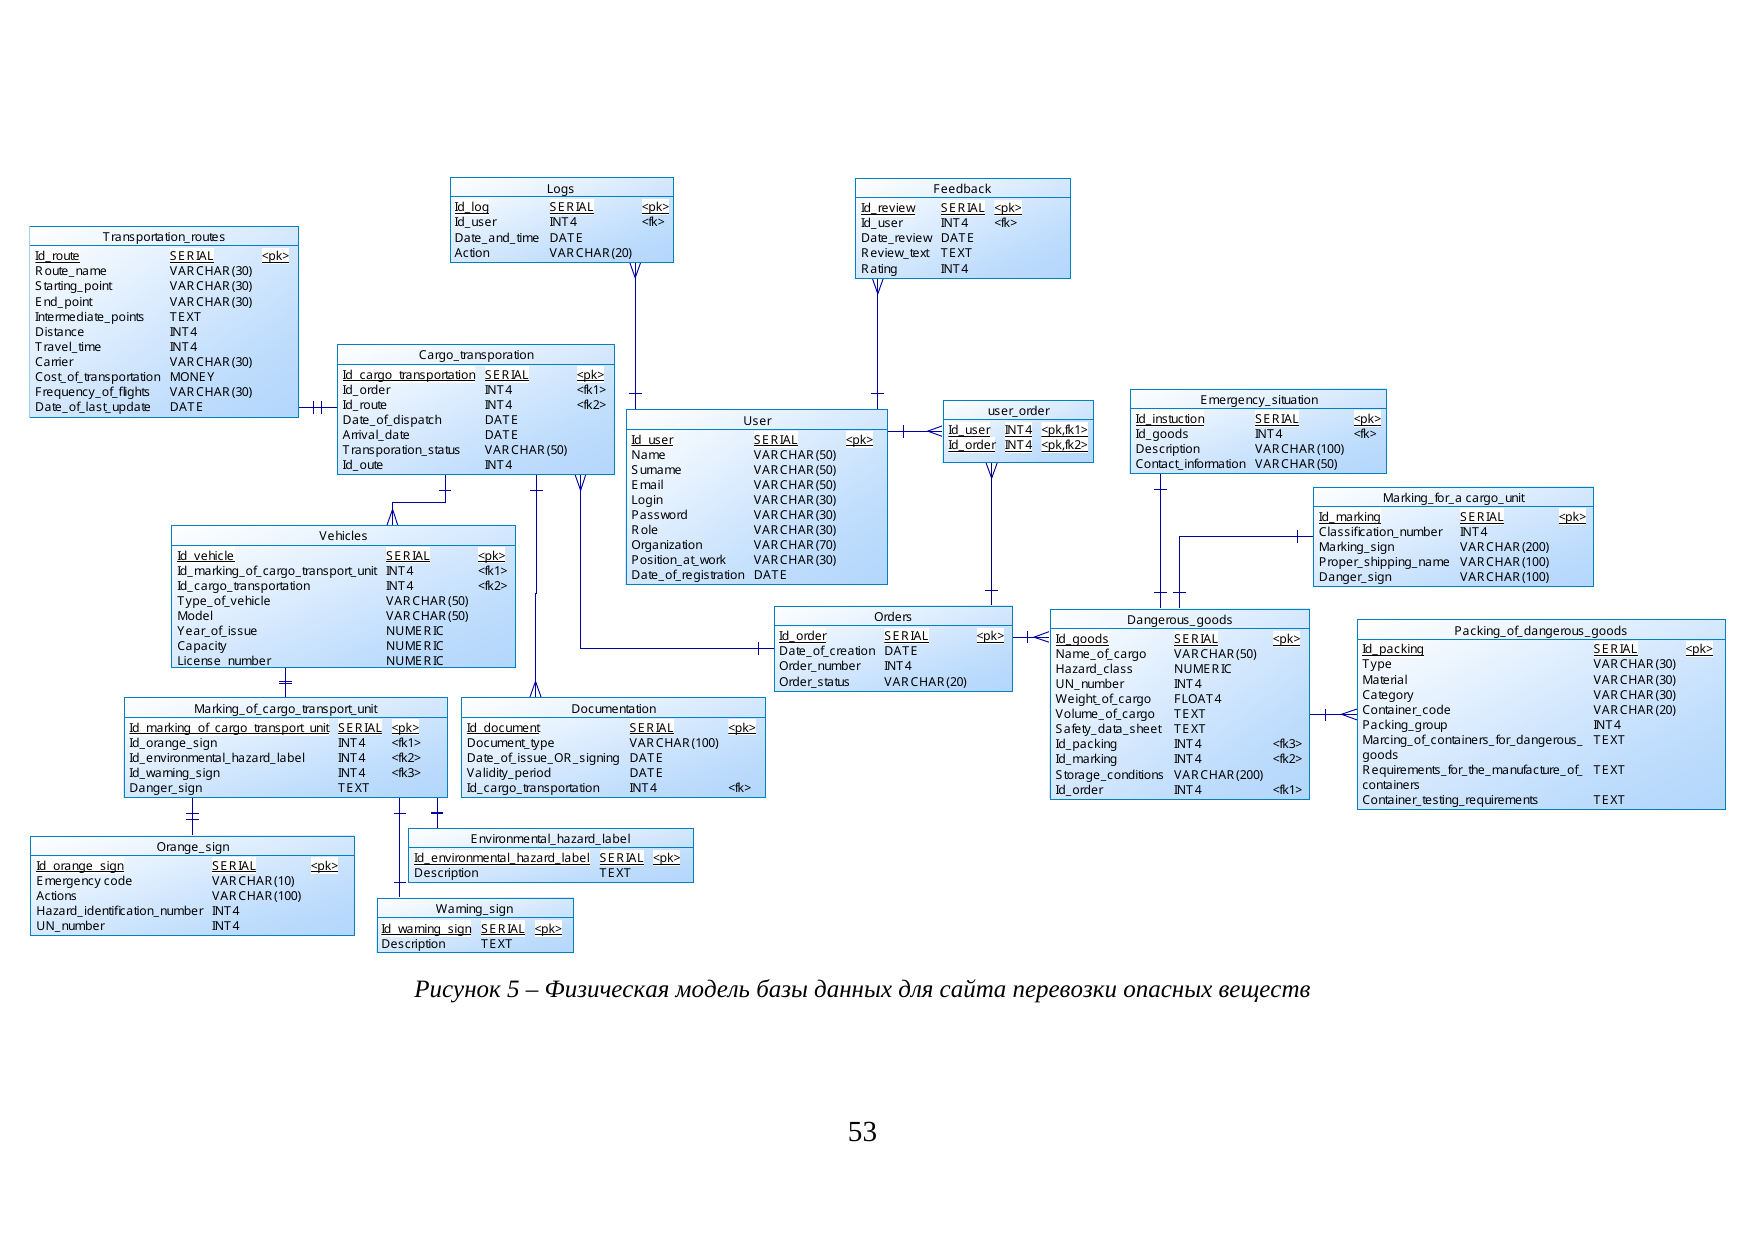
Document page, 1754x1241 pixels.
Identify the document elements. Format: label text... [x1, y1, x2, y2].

text Рисунок 5 – Физическая модель базы данных для сайта перевозки опасных веществ [89, 974, 1636, 1003]
